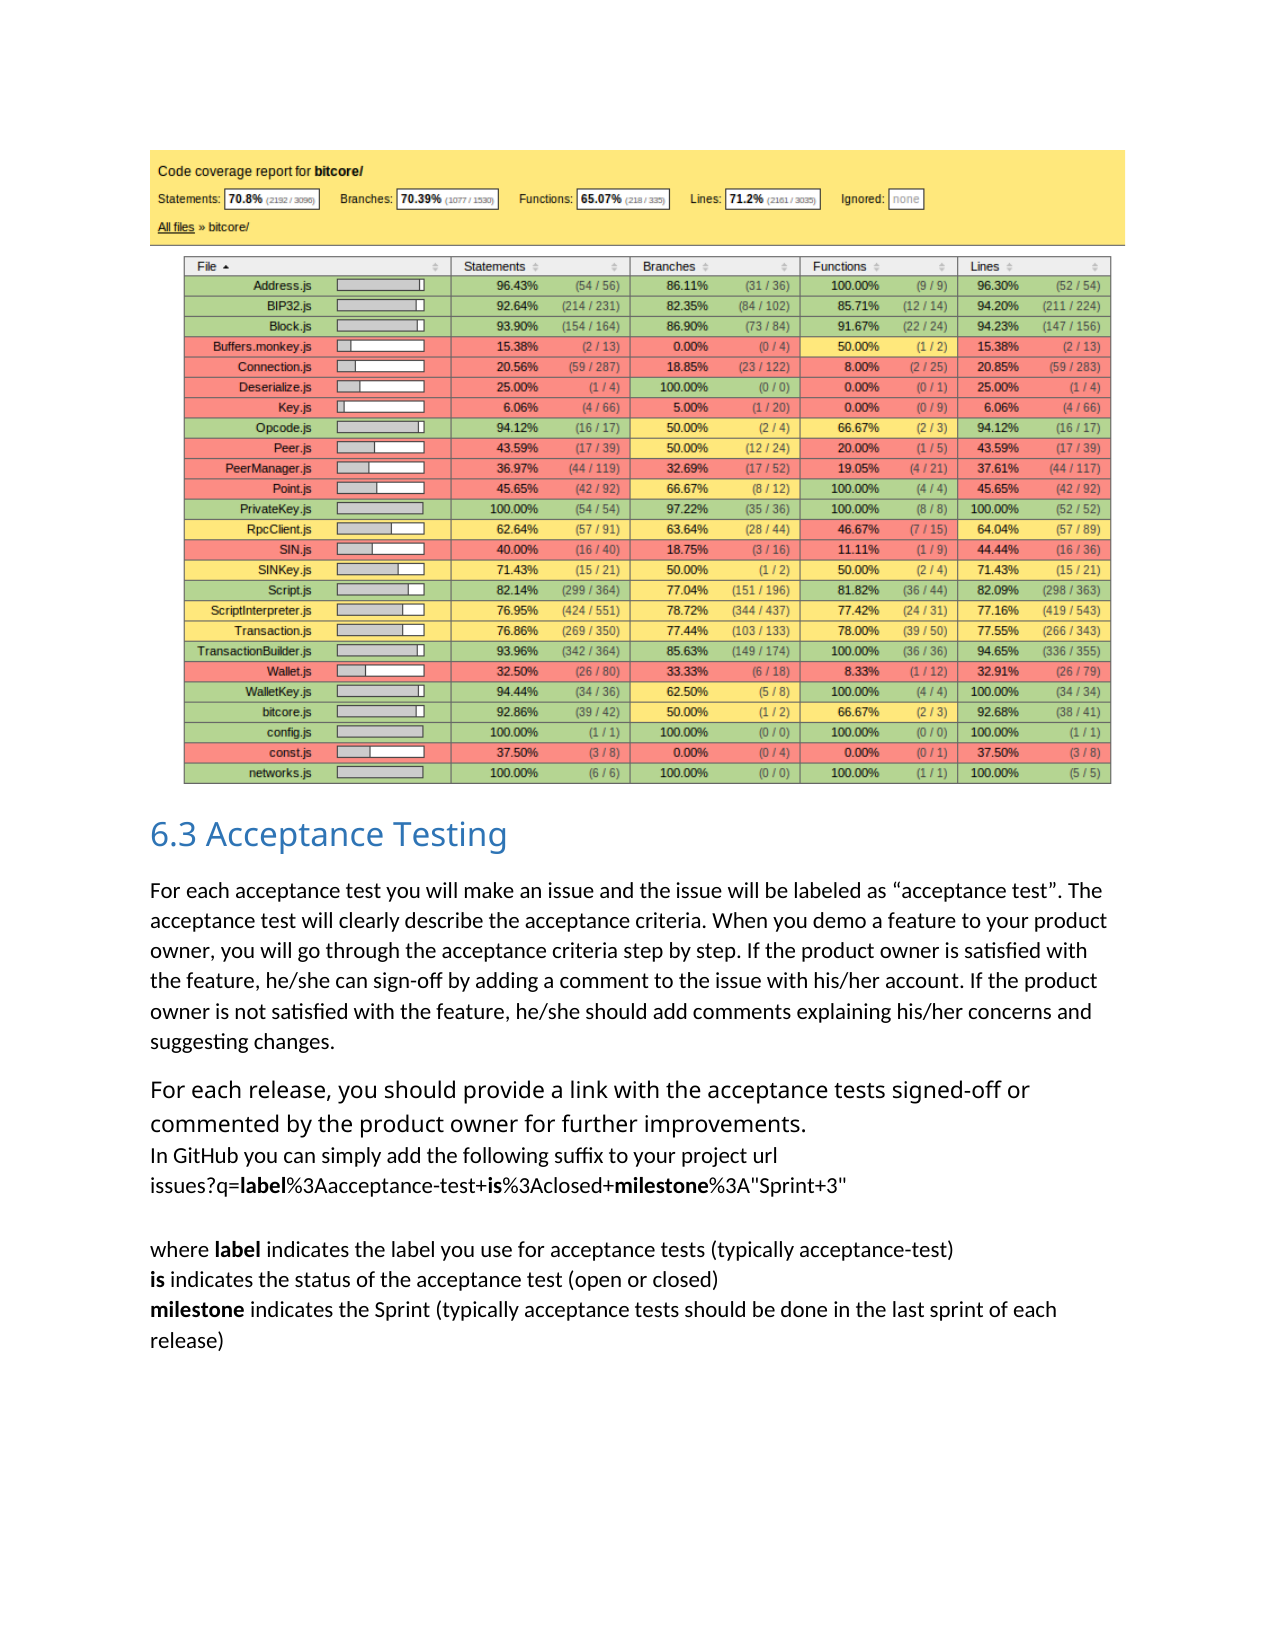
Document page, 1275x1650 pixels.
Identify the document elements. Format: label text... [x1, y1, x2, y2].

subtitle 6.3 Acceptance Testing [150, 810, 1125, 856]
text For each release, you should provide a link with the acceptance tests signed-off or commented by the product owner for further improvements. In GitHub you can simply add the following suffix to your project url issues?q=label%3Aacceptance-test+is%3Aclosed+milestone%3A"Sprint+3" where label indicates the label you use for acceptance tests (typically acceptance-test) is indicates the status of the acceptance test (open or closed) milestone indicates the Sprint (typically acceptance tests should be done in the last sprint of each release) [150, 1074, 1125, 1354]
text For each acceptance test you will make an issue and the issue will be labeled as “acceptance test”. The acceptance test will clearly describe the acceptance criteria. When you demo a feature to your product owner, you will go through the acceptance criteria step by step. If the product owner is satisfied with the feature, he/she can sign-off by adding a comment to the issue with his/her account. If the product owner is not satisfied with the feature, he/she should add comments explaining his/her concerns and suggesting changes. [150, 876, 1125, 1055]
picture [150, 150, 1125, 784]
